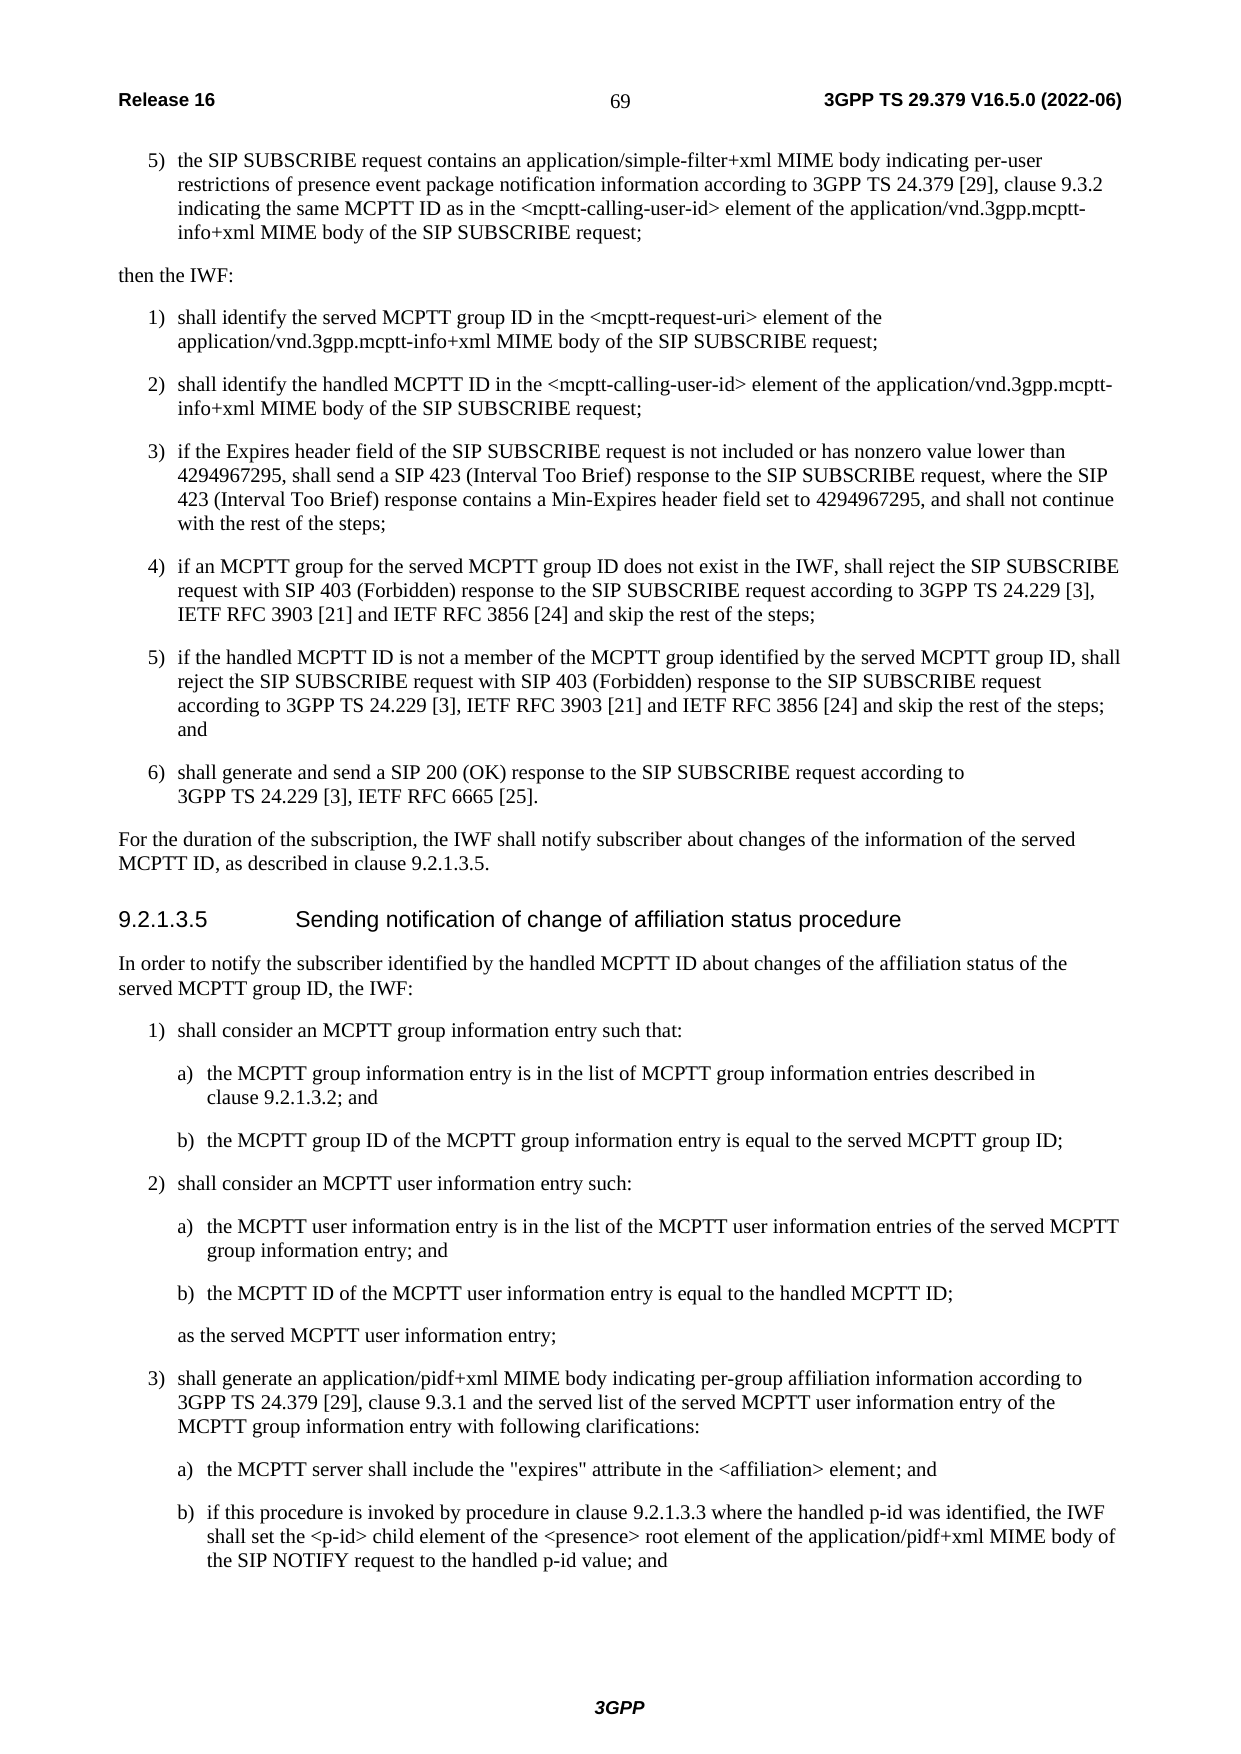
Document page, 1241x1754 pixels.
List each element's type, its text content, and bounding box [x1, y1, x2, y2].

text 3) if the Expires header field of the SIP SUBSCRIBE request is not included or has nonzero value lower than 4294967295, shall send a SIP 423 (Interval Too Brief) response to the SIP SUBSCRIBE request, where the SIP 423 (Interval Too Brief) response contains a Min-Expires header field set to 4294967295, and shall not continue with the rest of the steps; [148, 439, 1122, 535]
text 1) shall identify the served MCPTT group ID in the <mcptt-request-uri> element of the application/vnd.3gpp.mcptt-info+xml MIME body of the SIP SUBSCRIBE request; [148, 305, 1122, 353]
text 3) shall generate an application/pidf+xml MIME body indicating per-group affiliation information according to 3GPP TS 24.379 [29], clause 9.3.1 and the served list of the served MCPTT user information entry of the MCPTT group information entry with following clarifications: [148, 1366, 1122, 1438]
text then the IWF: [118, 262, 1122, 287]
text b) if this procedure is invoked by procedure in clause 9.2.1.3.3 where the handled p-id was identified, the IWF shall set the <p-id> child element of the <presence> root element of the application/pidf+xml MIME body of the SIP NOTIFY request to the handled p-id value; and [177, 1500, 1122, 1572]
text b) the MCPTT ID of the MCPTT user information entry is equal to the handled MCPTT ID; [177, 1280, 1122, 1304]
text 1) shall consider an MCPTT group information entry such that: [148, 1018, 1122, 1042]
text as the served MCPTT user information entry; [148, 1323, 1122, 1347]
text a) the MCPTT group information entry is in the list of MCPTT group information entries described in clause 9.2.1.3.2; and [177, 1061, 1122, 1109]
text 5) the SIP SUBSCRIBE request contains an application/simple-filter+xml MIME body indicating per-user restrictions of presence event package notification information according to 3GPP TS 24.379 [29], clause 9.3.2 indicating the same MCPTT ID as in the <mcptt-calling-user-id> element of the application/vnd.3gpp.mcptt-info+xml MIME body of the SIP SUBSCRIBE request; [148, 147, 1122, 244]
text 4) if an MCPTT group for the served MCPTT group ID does not exist in the IWF, shall reject the SIP SUBSCRIBE request with SIP 403 (Forbidden) response to the SIP SUBSCRIBE request according to 3GPP TS 24.229 [3], IETF RFC 3903 [21] and IETF RFC 3856 [24] and skip the rest of the steps; [148, 554, 1122, 626]
text b) the MCPTT group ID of the MCPTT group information entry is equal to the served MCPTT group ID; [177, 1128, 1122, 1152]
text a) the MCPTT user information entry is in the list of the MCPTT user information entries of the served MCPTT group information entry; and [177, 1213, 1122, 1262]
text 6) shall generate and send a SIP 200 (OK) response to the SIP SUBSCRIBE request according to 3GPP TS 24.229 [3], IETF RFC 6665 [25]. [148, 760, 1122, 808]
subtitle 9.2.1.3.5 Sending notification of change of affiliation status procedure [118, 906, 1122, 933]
text 2) shall identify the handled MCPTT ID in the <mcptt-calling-user-id> element of the application/vnd.3gpp.mcptt-info+xml MIME body of the SIP SUBSCRIBE request; [148, 372, 1122, 420]
text a) the MCPTT server shall include the "expires" attribute in the <affiliation> element; and [177, 1457, 1122, 1481]
text 2) shall consider an MCPTT user information entry such: [148, 1171, 1122, 1195]
text 5) if the handled MCPTT ID is not a member of the MCPTT group identified by the served MCPTT group ID, shall reject the SIP SUBSCRIBE request with SIP 403 (Forbidden) response to the SIP SUBSCRIBE request according to 3GPP TS 24.229 [3], IETF RFC 3903 [21] and IETF RFC 3856 [24] and skip the rest of the steps; and [148, 645, 1122, 741]
text In order to notify the subscriber identified by the handled MCPTT ID about changes of the affiliation status of the served MCPTT group ID, the IWF: [118, 951, 1122, 999]
text For the duration of the subscription, the IWF shall notify subscriber about changes of the information of the served MCPTT ID, as described in clause 9.2.1.3.5. [118, 827, 1122, 875]
